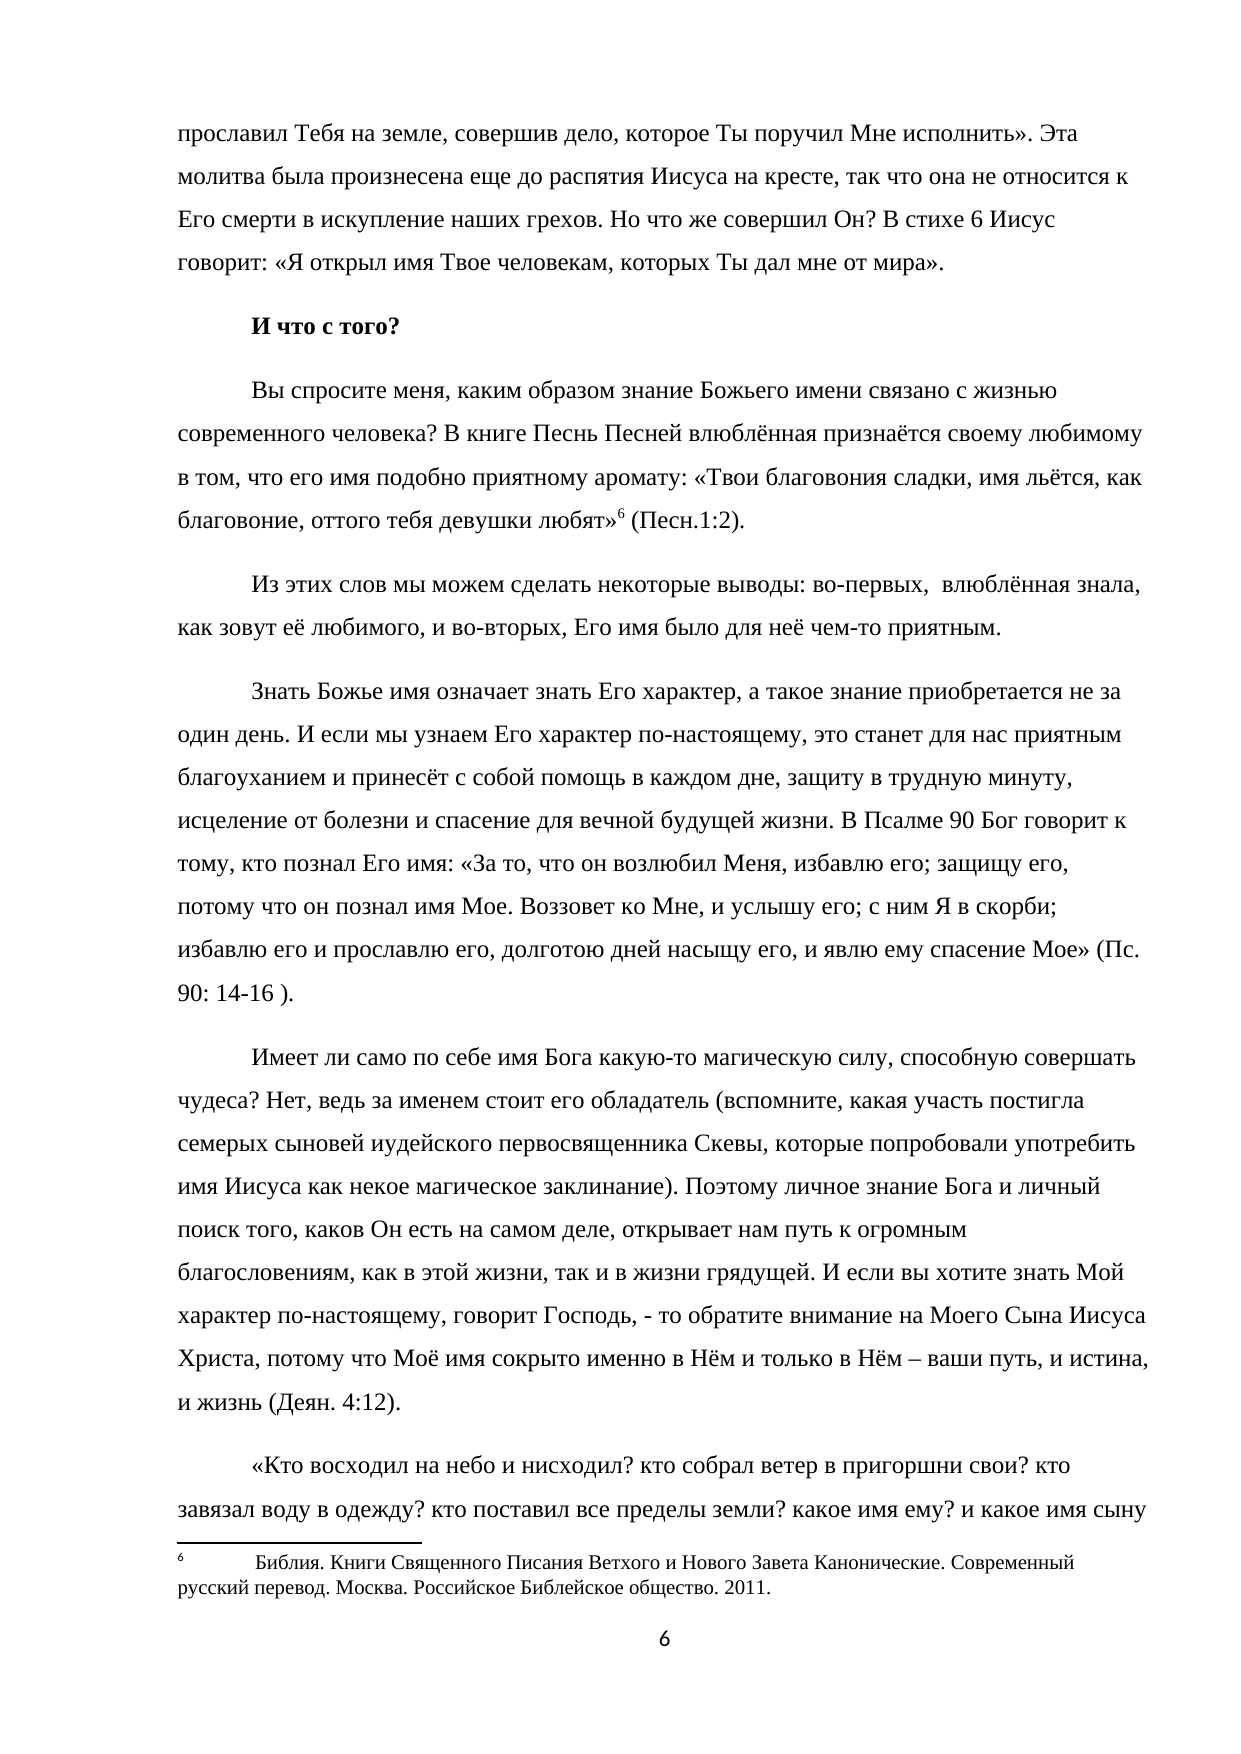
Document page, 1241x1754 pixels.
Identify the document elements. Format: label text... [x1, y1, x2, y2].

text Имеет ли само по себе имя Бога какую-то магическую силу, способную совершать чудеса? Нет, ведь за именем стоит его обладатель (вспомните, какая участь постигла семерых сыновей иудейского первосвященника Скевы, которые попробовали употребить имя Иисуса как некое магическое заклинание). Поэтому личное знание Бога и личный поиск того, каков Он есть на самом деле, открывает нам путь к огромным благословениям, как в этой жизни, так и в жизни грядущей. И если вы хотите знать Мой характер по-настоящему, говорит Господь, - то обратите внимание на Моего Сына Иисуса Христа, потому что Моё имя сокрыто именно в Нём и только в Нём – ваши путь, и истина, и жизнь (Деян. 4:12). [177, 1042, 1152, 1415]
text И что с того? [177, 311, 1152, 340]
text Знать Божье имя означает знать Его характер, а такое знание приобретается не за один день. И если мы узнаем Его характер по-настоящему, это станет для нас приятным благоуханием и принесёт с собой помощь в каждом дне, защиту в трудную минуту, исцеление от болезни и спасение для вечной будущей жизни. В Псалме 90 Бог говорит к тому, кто познал Его имя: «За то, что он возлюбил Меня, избавлю его; защищу его, потому что он познал имя Мое. Воззовет ко Мне, и услышу его; с ним Я в скорби; избавлю его и прославлю его, долготою дней насыщу его, и явлю ему спасение Мое» (Пс. 90: 14-16 ). [177, 676, 1152, 1006]
text Из этих слов мы можем сделать некоторые выводы: во-первых, влюблённая знала, как зовут её любимого, и во-вторых, Его имя было для неё чем-то приятным. [177, 569, 1152, 641]
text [177, 1451, 1152, 1522]
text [177, 118, 1152, 276]
text Вы спросите меня, каким образом знание Божьего имени связано с жизнью современного человека? В книге Песнь Песней влюблённая признаётся своему любимому в том, что его имя подобно приятному аромату: «Твои благовония сладки, имя льётся, как благовоние, оттого тебя девушки любят» (Песн.1:2). [177, 375, 1152, 533]
